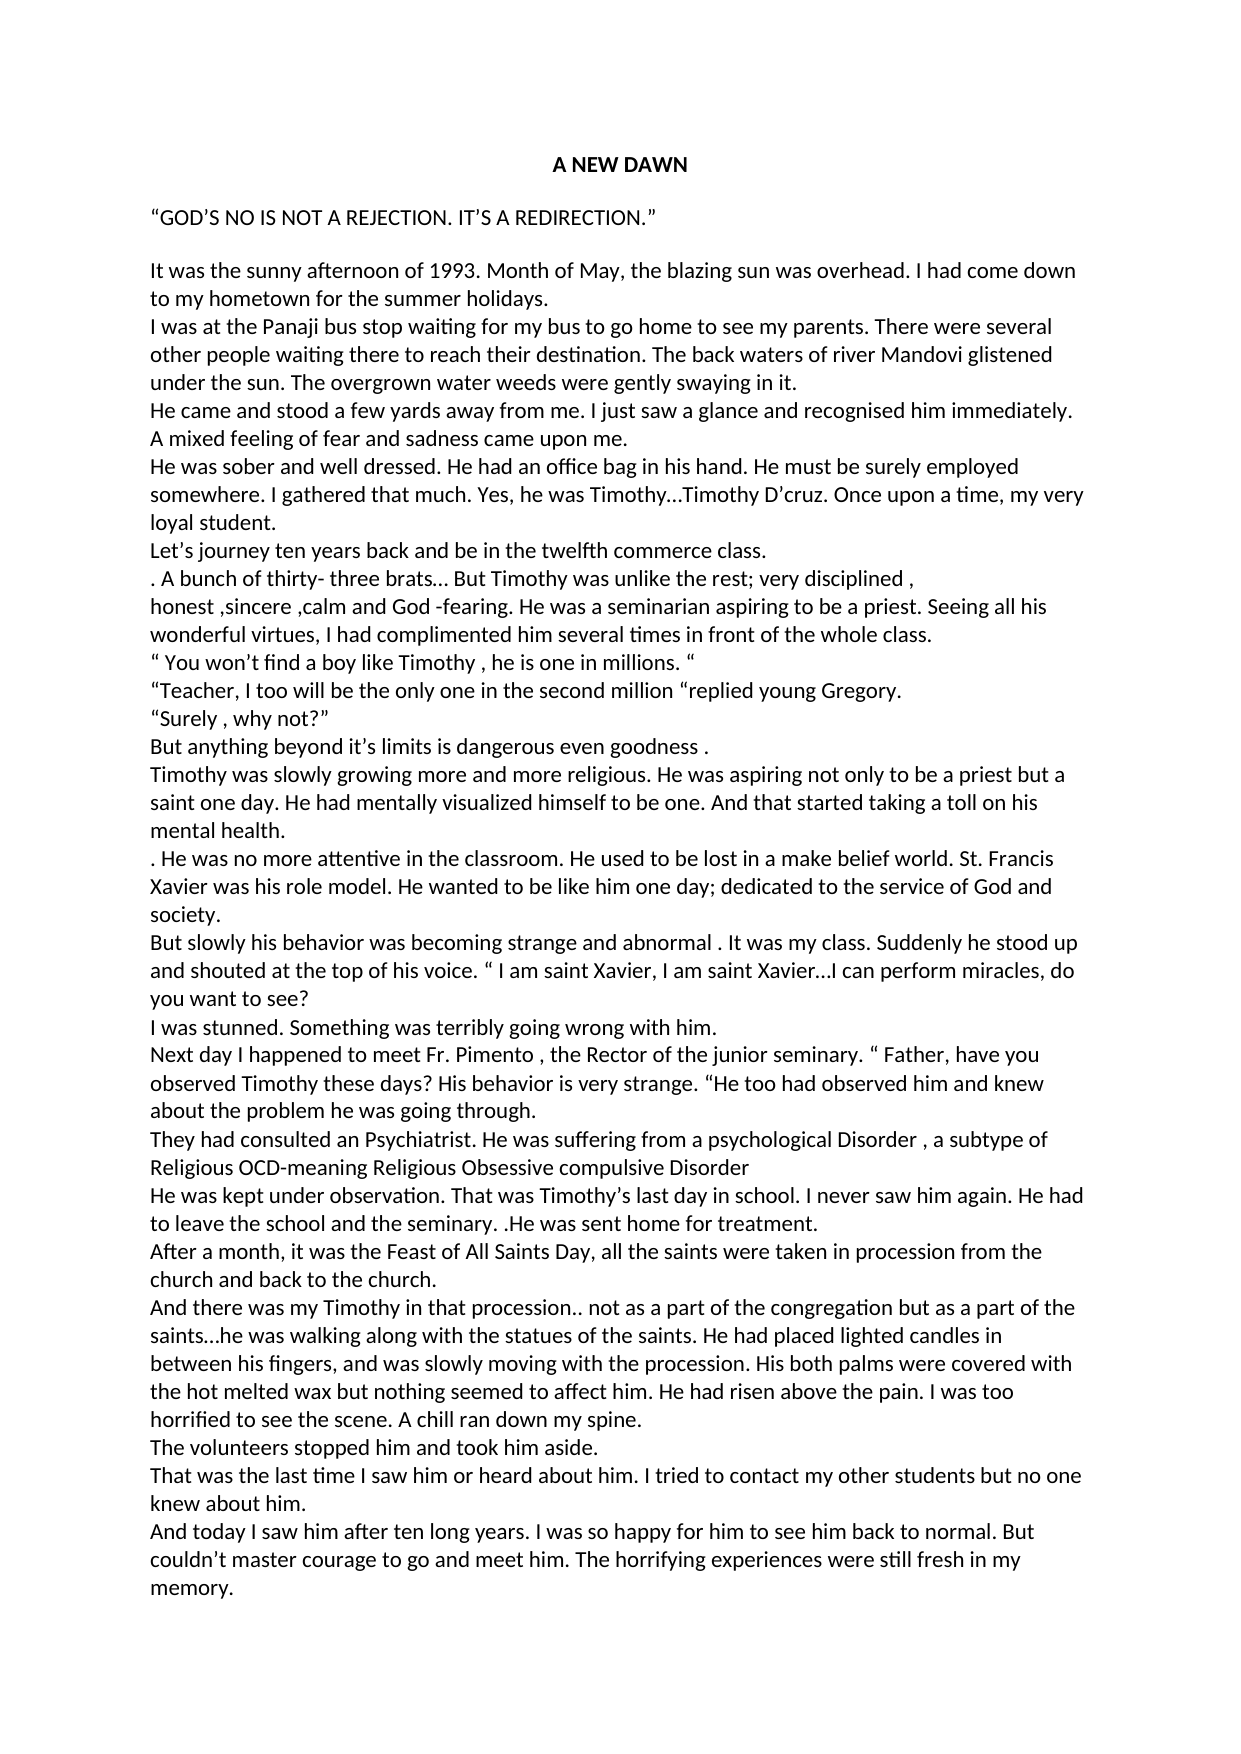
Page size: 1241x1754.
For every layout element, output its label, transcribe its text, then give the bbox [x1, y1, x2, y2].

text The volunteers stopped him and took him aside. [150, 1433, 1090, 1461]
text And there was my Timothy in that procession.. not as a part of the congregation but as a part of the saints…he was walking along with the statues of the saints. He had placed lighted candles in between his fingers, and was slowly moving with the procession. His both palms were covered with the hot melted wax but nothing seemed to affect him. He had risen above the pain. I was too horrified to see the scene. A chill ran down my spine. [150, 1293, 1090, 1433]
text After a month, it was the Feast of All Saints Day, all the saints were taken in procession from the church and back to the church. [150, 1237, 1090, 1293]
text And today I saw him after ten long years. I was so happy for him to see him back to normal. But couldn’t master courage to go and meet him. The horrifying experiences were still fresh in my memory. [150, 1517, 1090, 1601]
text It was the sunny afternoon of 1993. Month of May, the blazing sun was overhead. I had come down to my hometown for the summer holidays. [150, 256, 1090, 312]
text Next day I happened to meet Fr. Pimento , the Rector of the junior seminary. “ Father, have you observed Timothy these days? His behavior is very strange. “He too had observed him and knew about the problem he was going through. [150, 1041, 1090, 1125]
text But anything beyond it’s limits is dangerous even goodness . [150, 732, 1090, 760]
text I was stunned. Something was terribly going wrong with him. [150, 1013, 1090, 1041]
text “ You won’t find a boy like Timothy , he is one in millions. “ [150, 648, 1090, 676]
text “Teacher, I too will be the only one in the second million “replied young Gregory. [150, 676, 1090, 704]
text But slowly his behavior was becoming strange and abnormal . It was my class. Suddenly he stood up and shouted at the top of his voice. “ I am saint Xavier, I am saint Xavier…I can perform miracles, do you want to see? [150, 928, 1090, 1013]
text “Surely , why not?” [150, 704, 1090, 732]
text He came and stood a few yards away from me. I just saw a glance and recognised him immediately. A mixed feeling of fear and sadness came upon me. [150, 396, 1090, 452]
text They had consulted an Psychiatrist. He was suffering from a psychological Disorder , a subtype of Religious OCD-meaning Religious Obsessive compulsive Disorder [150, 1125, 1090, 1181]
text A NEW DAWN [150, 150, 1090, 178]
text Timothy was slowly growing more and more religious. He was aspiring not only to be a priest but a saint one day. He had mentally visualized himself to be one. And that started taking a toll on his mental health. [150, 760, 1090, 844]
text . A bunch of thirty- three brats… But Timothy was unlike the rest; very disciplined , honest ,sincere ,calm and God -fearing. He was a seminarian aspiring to be a priest. Seeing all his wonderful virtues, I had complimented him several times in front of the whole class. [150, 564, 1090, 648]
text He was sober and well dressed. He had an office bag in his hand. He must be surely employed somewhere. I gathered that much. Yes, he was Timothy…Timothy D’cruz. Once upon a time, my very loyal student. [150, 452, 1090, 536]
text I was at the Panaji bus stop waiting for my bus to go home to see my parents. There were several other people waiting there to reach their destination. The back waters of river Mandovi glistened under the sun. The overgrown water weeds were gently swaying in it. [150, 312, 1090, 396]
text . He was no more attentive in the classroom. He used to be lost in a make belief world. St. Francis Xavier was his role model. He wanted to be like him one day; dedicated to the service of God and society. [150, 844, 1090, 928]
text “GOD’S NO IS NOT A REJECTION. IT’S A REDIRECTION.” [150, 203, 1090, 231]
text That was the last time I saw him or heard about him. I tried to contact my other students but no one knew about him. [150, 1461, 1090, 1517]
text He was kept under observation. That was Timothy’s last day in school. I never saw him again. He had to leave the school and the seminary. .He was sent home for treatment. [150, 1181, 1090, 1237]
text Let’s journey ten years back and be in the twelfth commerce class. [150, 536, 1090, 564]
